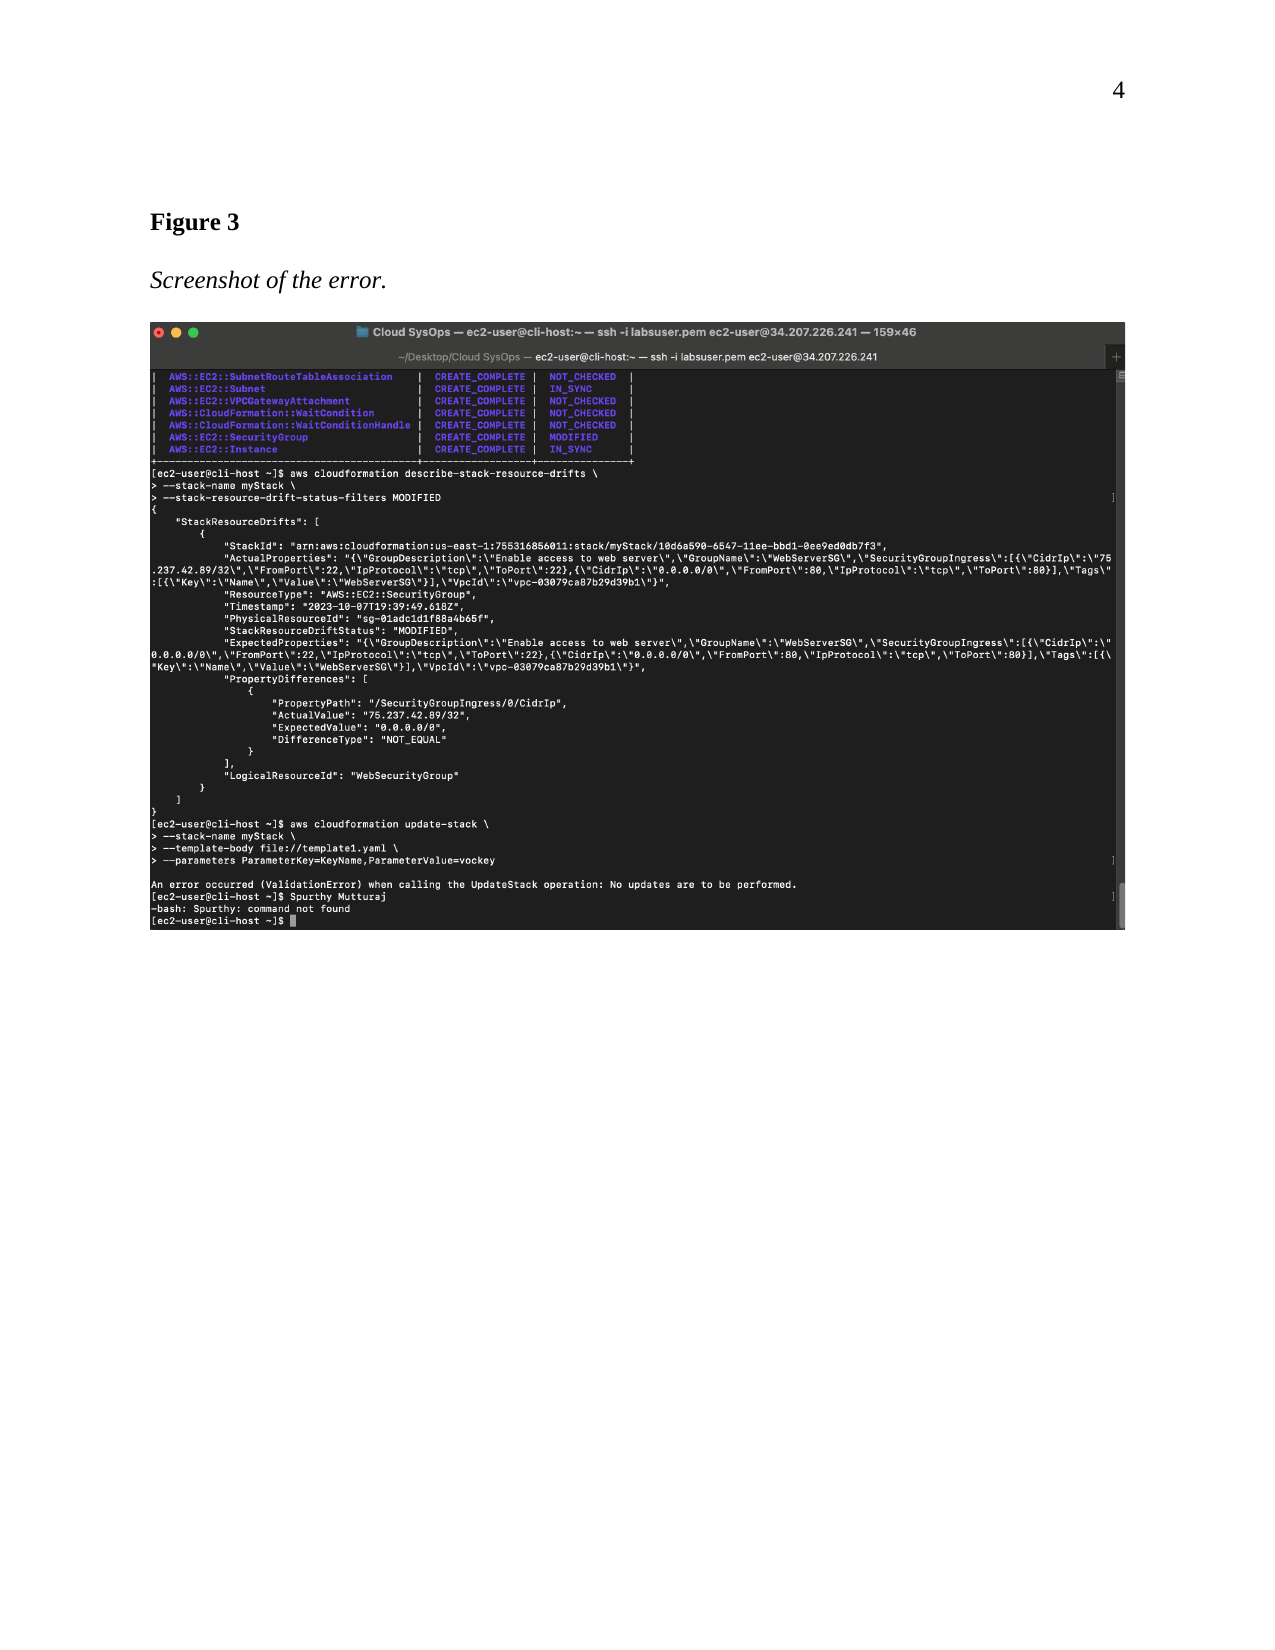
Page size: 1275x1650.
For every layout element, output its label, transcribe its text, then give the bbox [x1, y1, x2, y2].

picture [150, 322, 1125, 930]
text Screenshot of the error. [150, 265, 1125, 294]
text Figure 3 [150, 207, 1125, 236]
